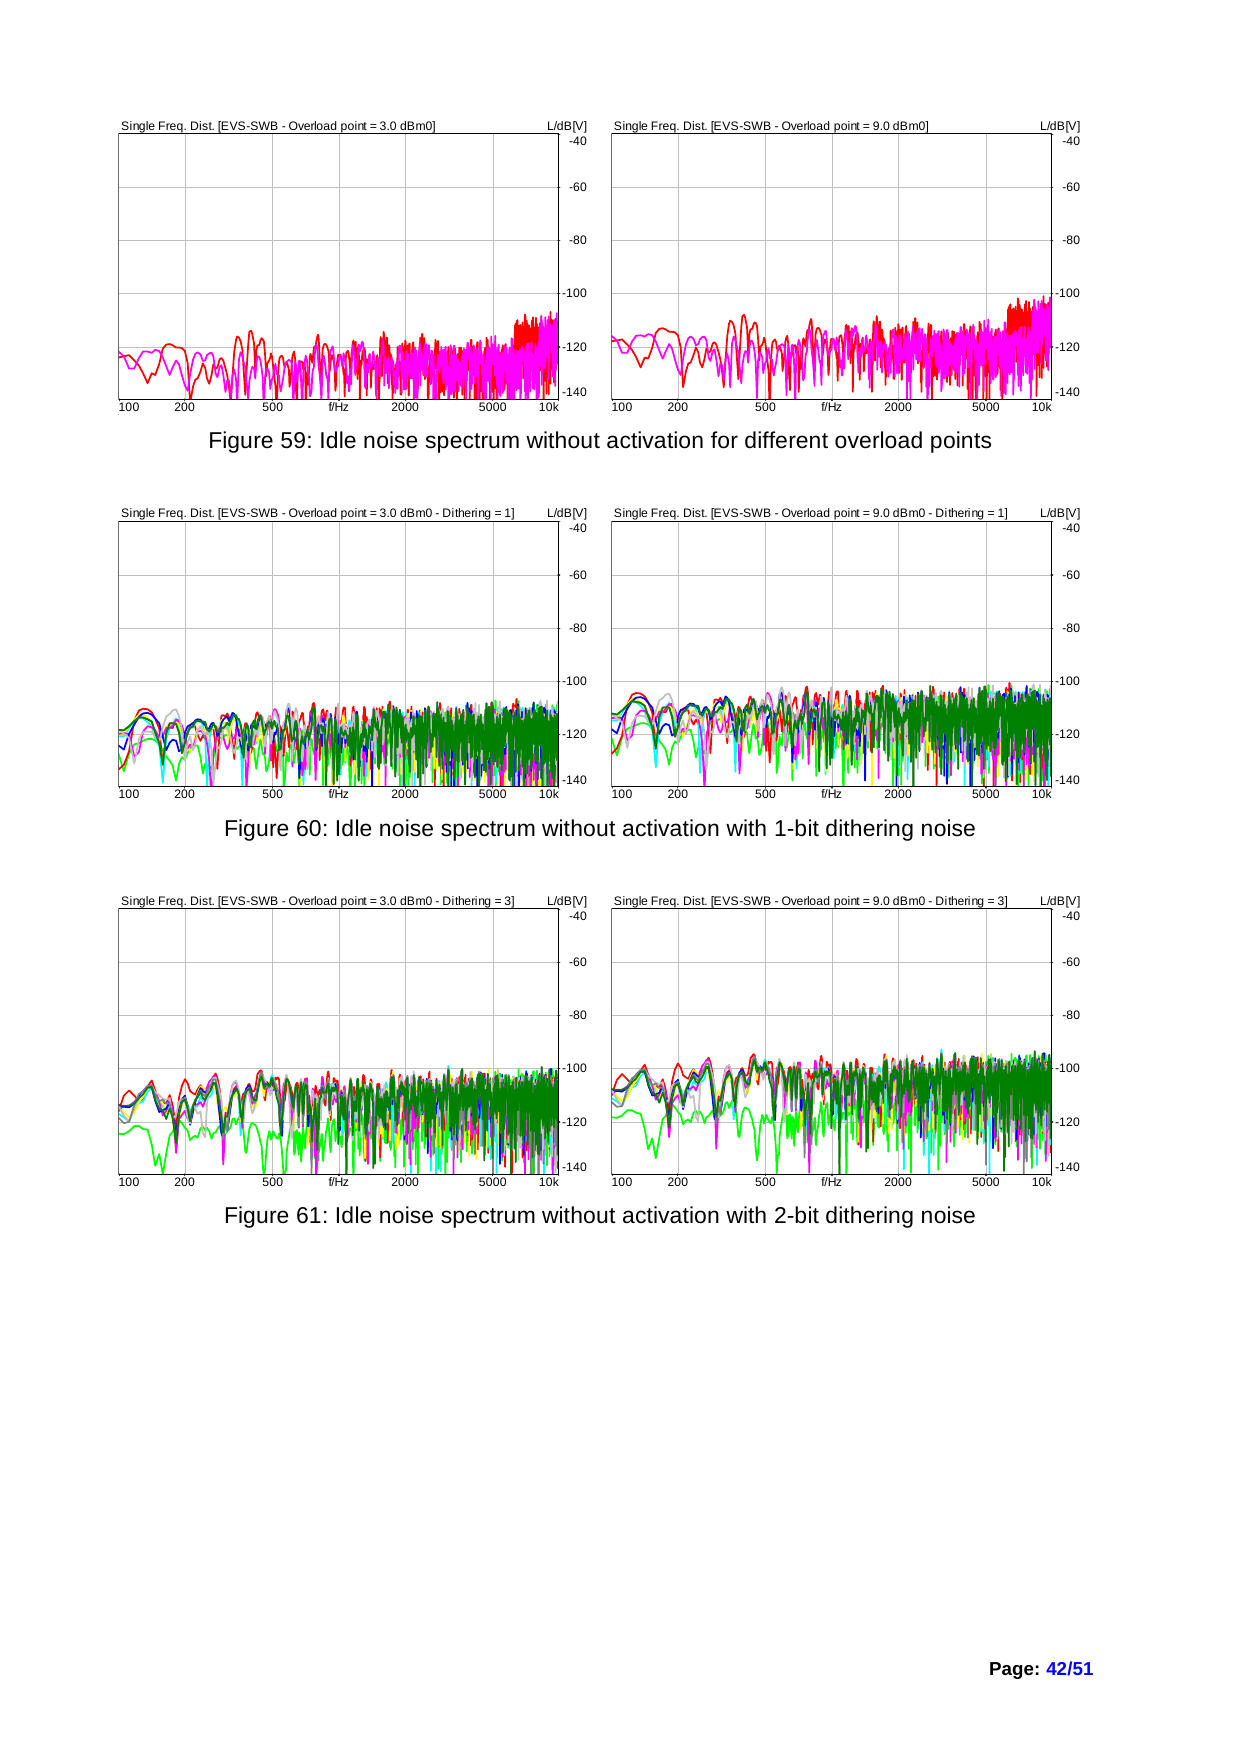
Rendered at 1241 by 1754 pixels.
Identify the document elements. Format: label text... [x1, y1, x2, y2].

table_cell Figure 60: Idle noise spectrum without activation with 1-bit dithering noise [107, 814, 1093, 854]
table_header [107, 506, 600, 814]
table_header [600, 894, 1093, 1202]
table_cell Figure 59: Idle noise spectrum without activation for different overload points [107, 427, 1093, 466]
table_header [107, 119, 600, 427]
table_header [600, 506, 1093, 814]
table_cell Figure 61: Idle noise spectrum without activation with 2-bit dithering noise [107, 1202, 1093, 1241]
table_header [107, 894, 600, 1202]
table_header [600, 119, 1093, 427]
